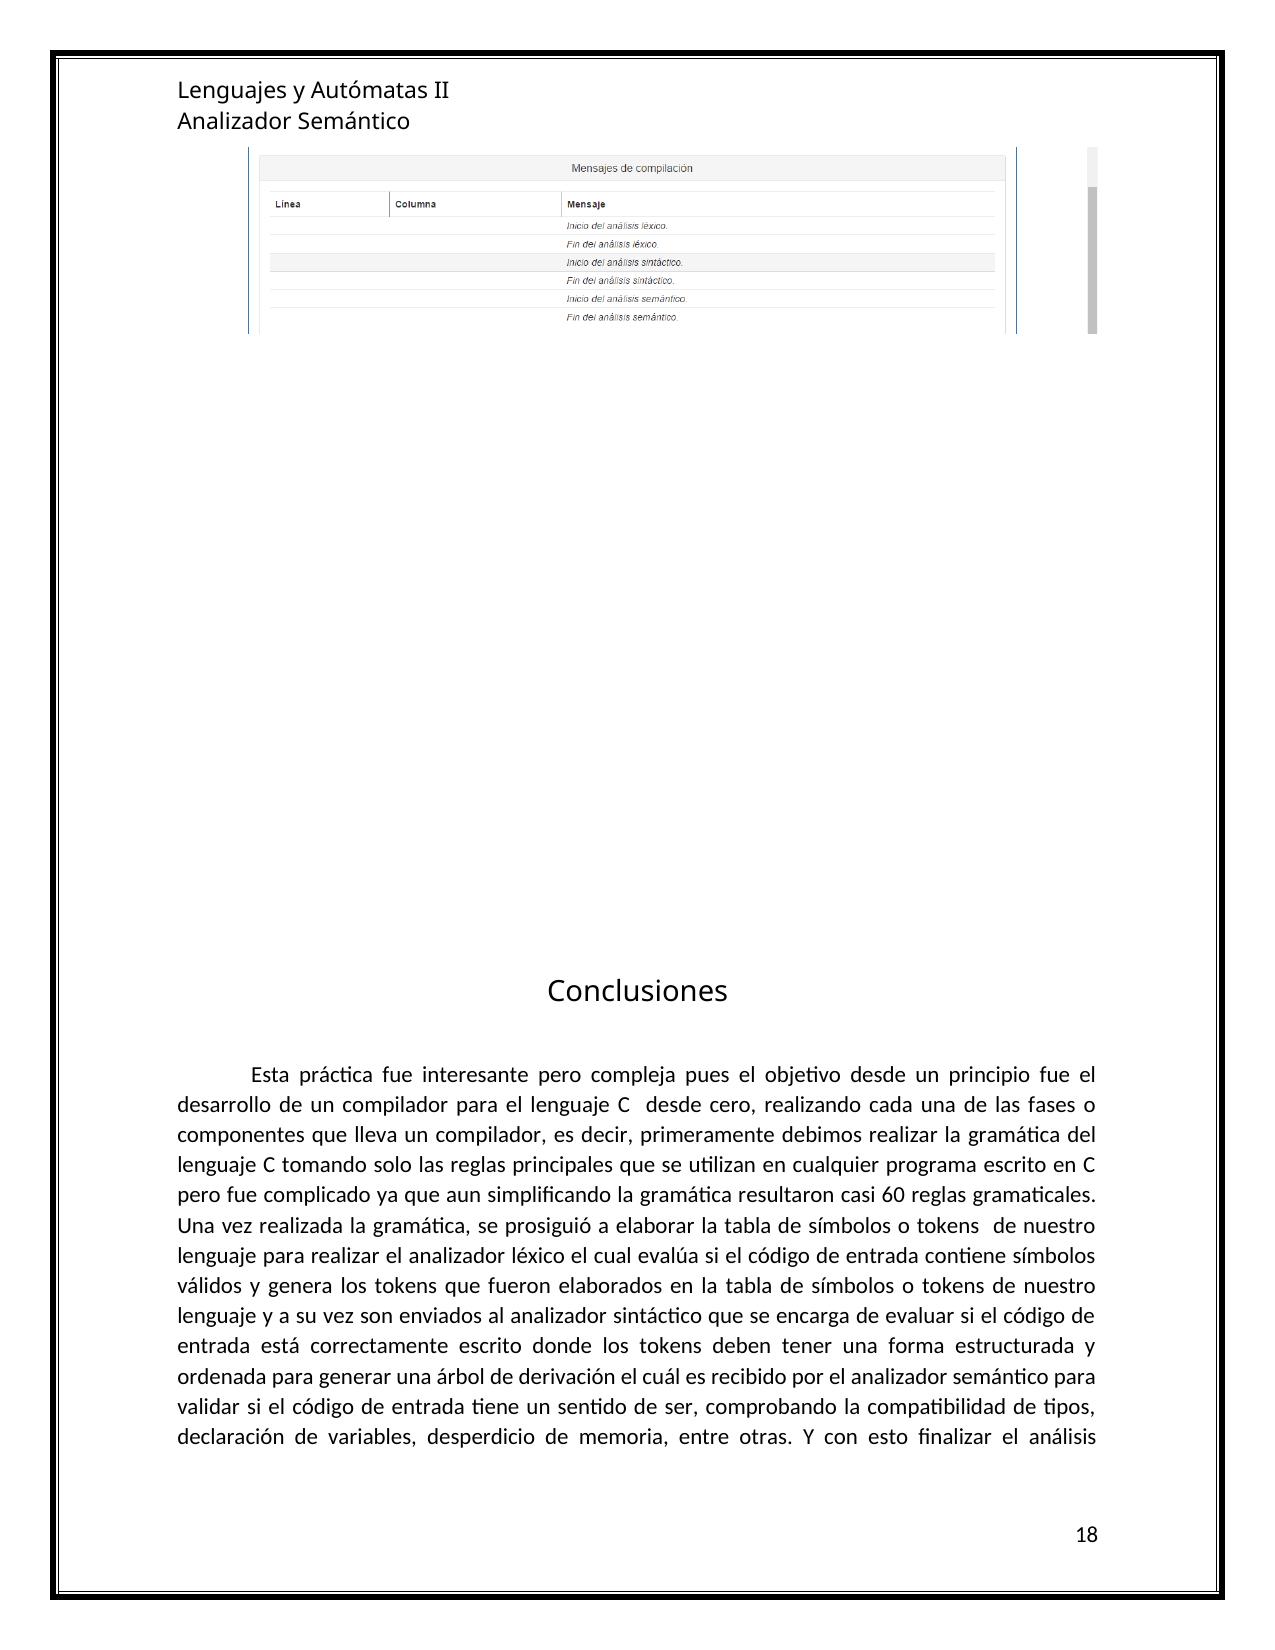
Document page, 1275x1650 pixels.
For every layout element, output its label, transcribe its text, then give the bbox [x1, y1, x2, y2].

subtitle Conclusiones [177, 970, 1098, 1010]
picture [177, 147, 1098, 334]
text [177, 1060, 1098, 1450]
